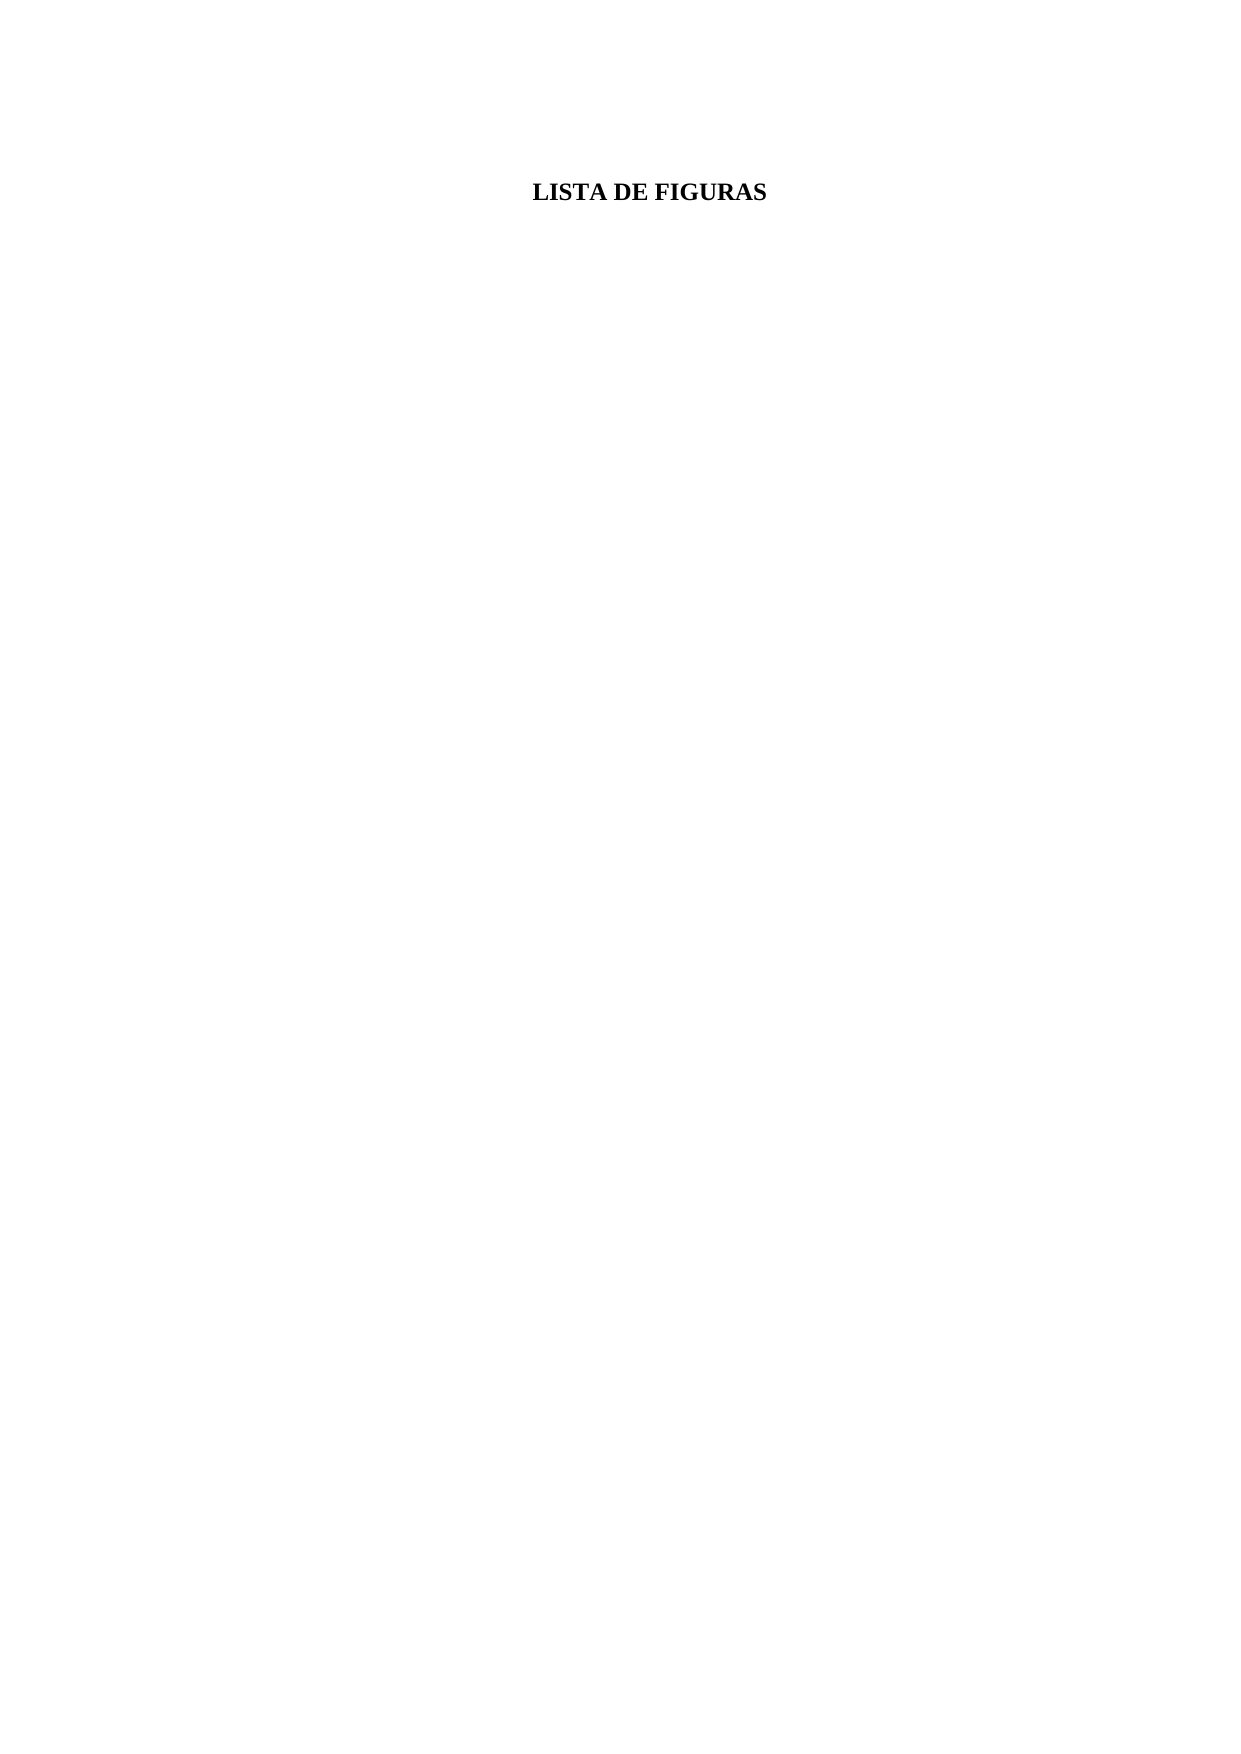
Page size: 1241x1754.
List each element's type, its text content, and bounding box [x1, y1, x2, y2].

text LISTA DE FIGURAS [177, 177, 1122, 206]
